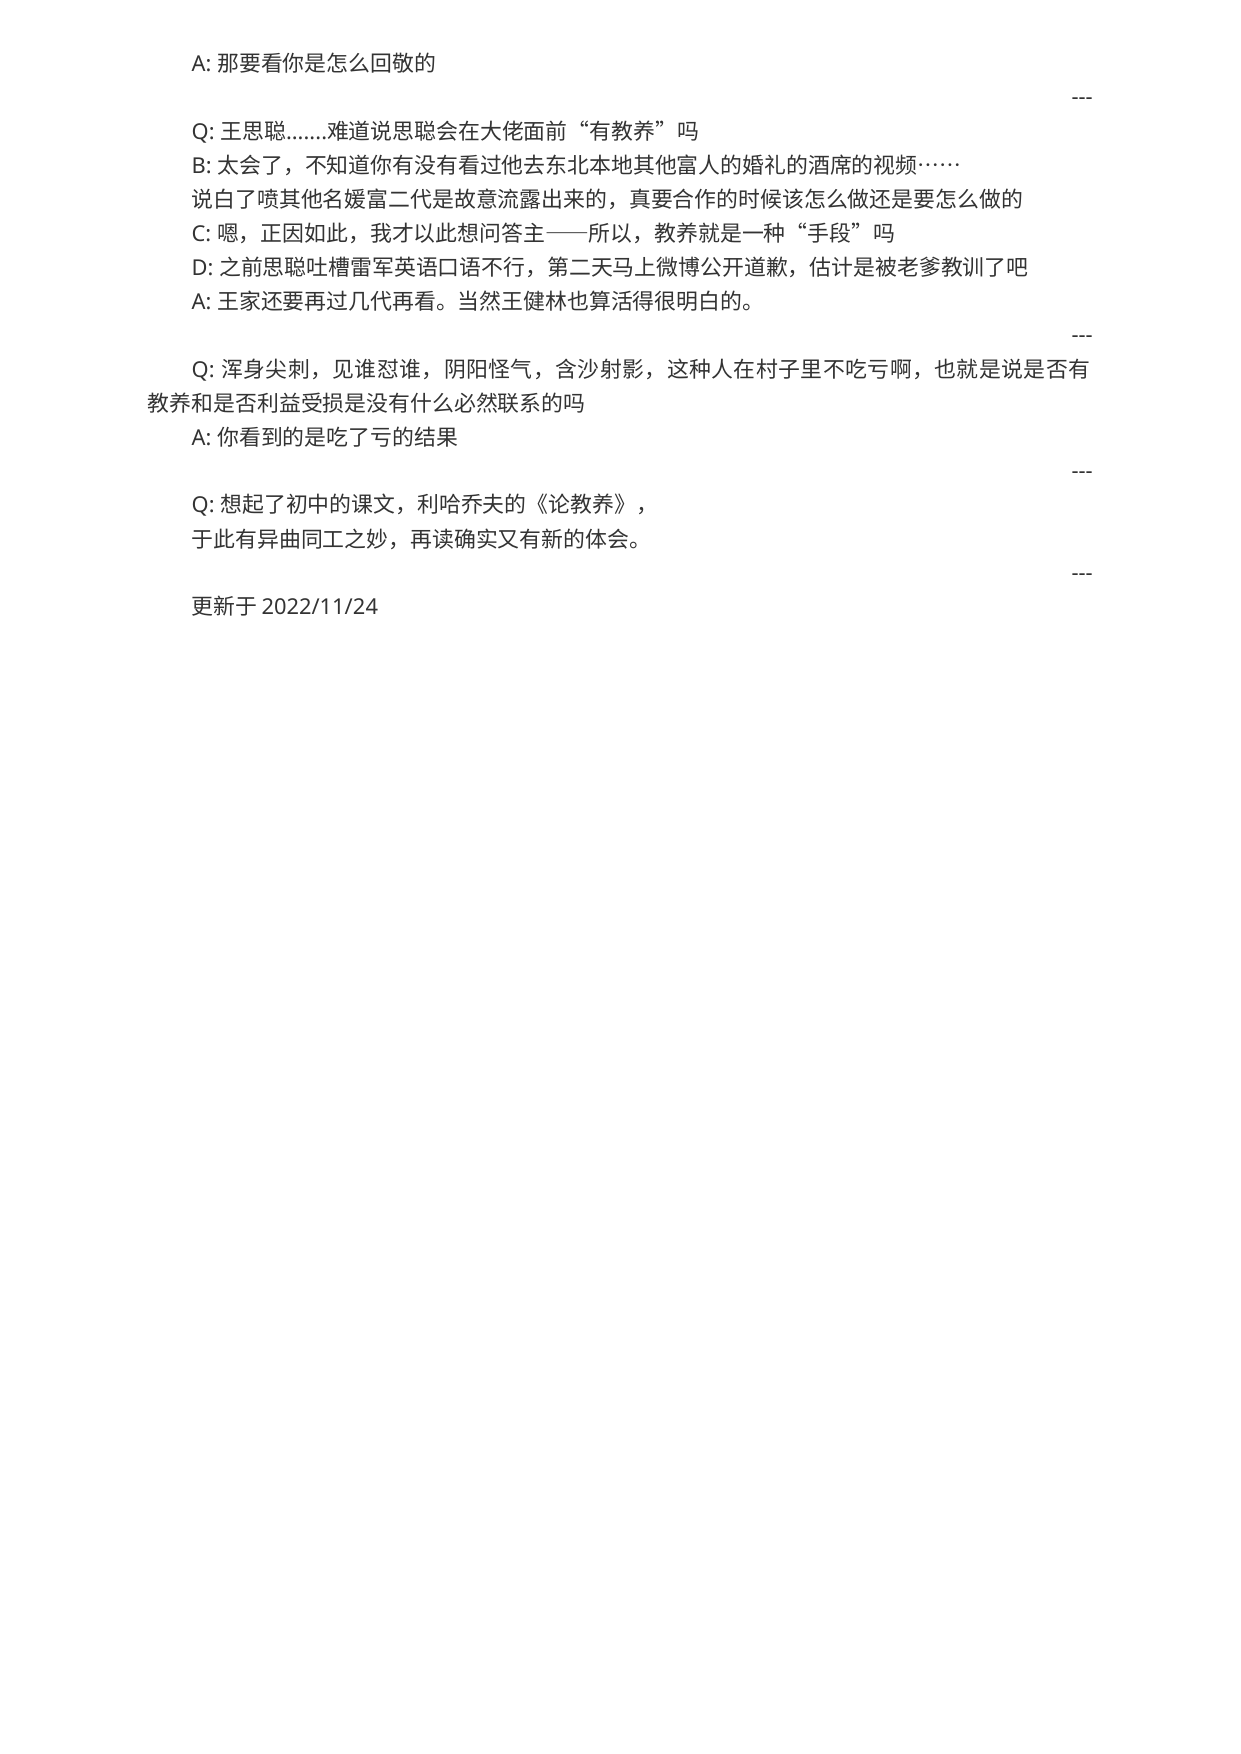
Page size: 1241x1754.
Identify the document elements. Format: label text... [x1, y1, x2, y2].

text A: 那要看你是怎么回敬的 [148, 45, 1092, 79]
text Q: 浑身尖刺，见谁怼谁，阴阳怪气，含沙射影，这种人在村子里不吃亏啊，也就是说是否有教养和是否利益受损是没有什么必然联系的吗 [148, 351, 1092, 418]
text --- [148, 79, 1092, 113]
text A: 你看到的是吃了亏的结果 [148, 418, 1092, 452]
text 说白了喷其他名媛富二代是故意流露出来的，真要合作的时候该怎么做还是要怎么做的 [148, 181, 1092, 215]
text D: 之前思聪吐槽雷军英语口语不行，第二天马上微博公开道歉，估计是被老爹教训了吧 [148, 249, 1092, 283]
text --- [148, 554, 1092, 588]
text C: 嗯，正因如此，我才以此想问答主――所以，教养就是一种“手段”吗 [148, 215, 1092, 249]
text --- [148, 317, 1092, 351]
text B: 太会了，不知道你有没有看过他去东北本地其他富人的婚礼的酒席的视频…… [148, 147, 1092, 181]
text Q: 想起了初中的课文，利哈乔夫的《论教养》， [148, 486, 1092, 520]
text --- [148, 452, 1092, 486]
text 更新于2022/11/24 [148, 588, 1092, 622]
text 于此有异曲同工之妙，再读确实又有新的体会。 [148, 520, 1092, 554]
text A: 王家还要再过几代再看。当然王健林也算活得很明白的。 [148, 283, 1092, 317]
text Q: 王思聪.......难道说思聪会在大佬面前“有教养”吗 [148, 113, 1092, 147]
